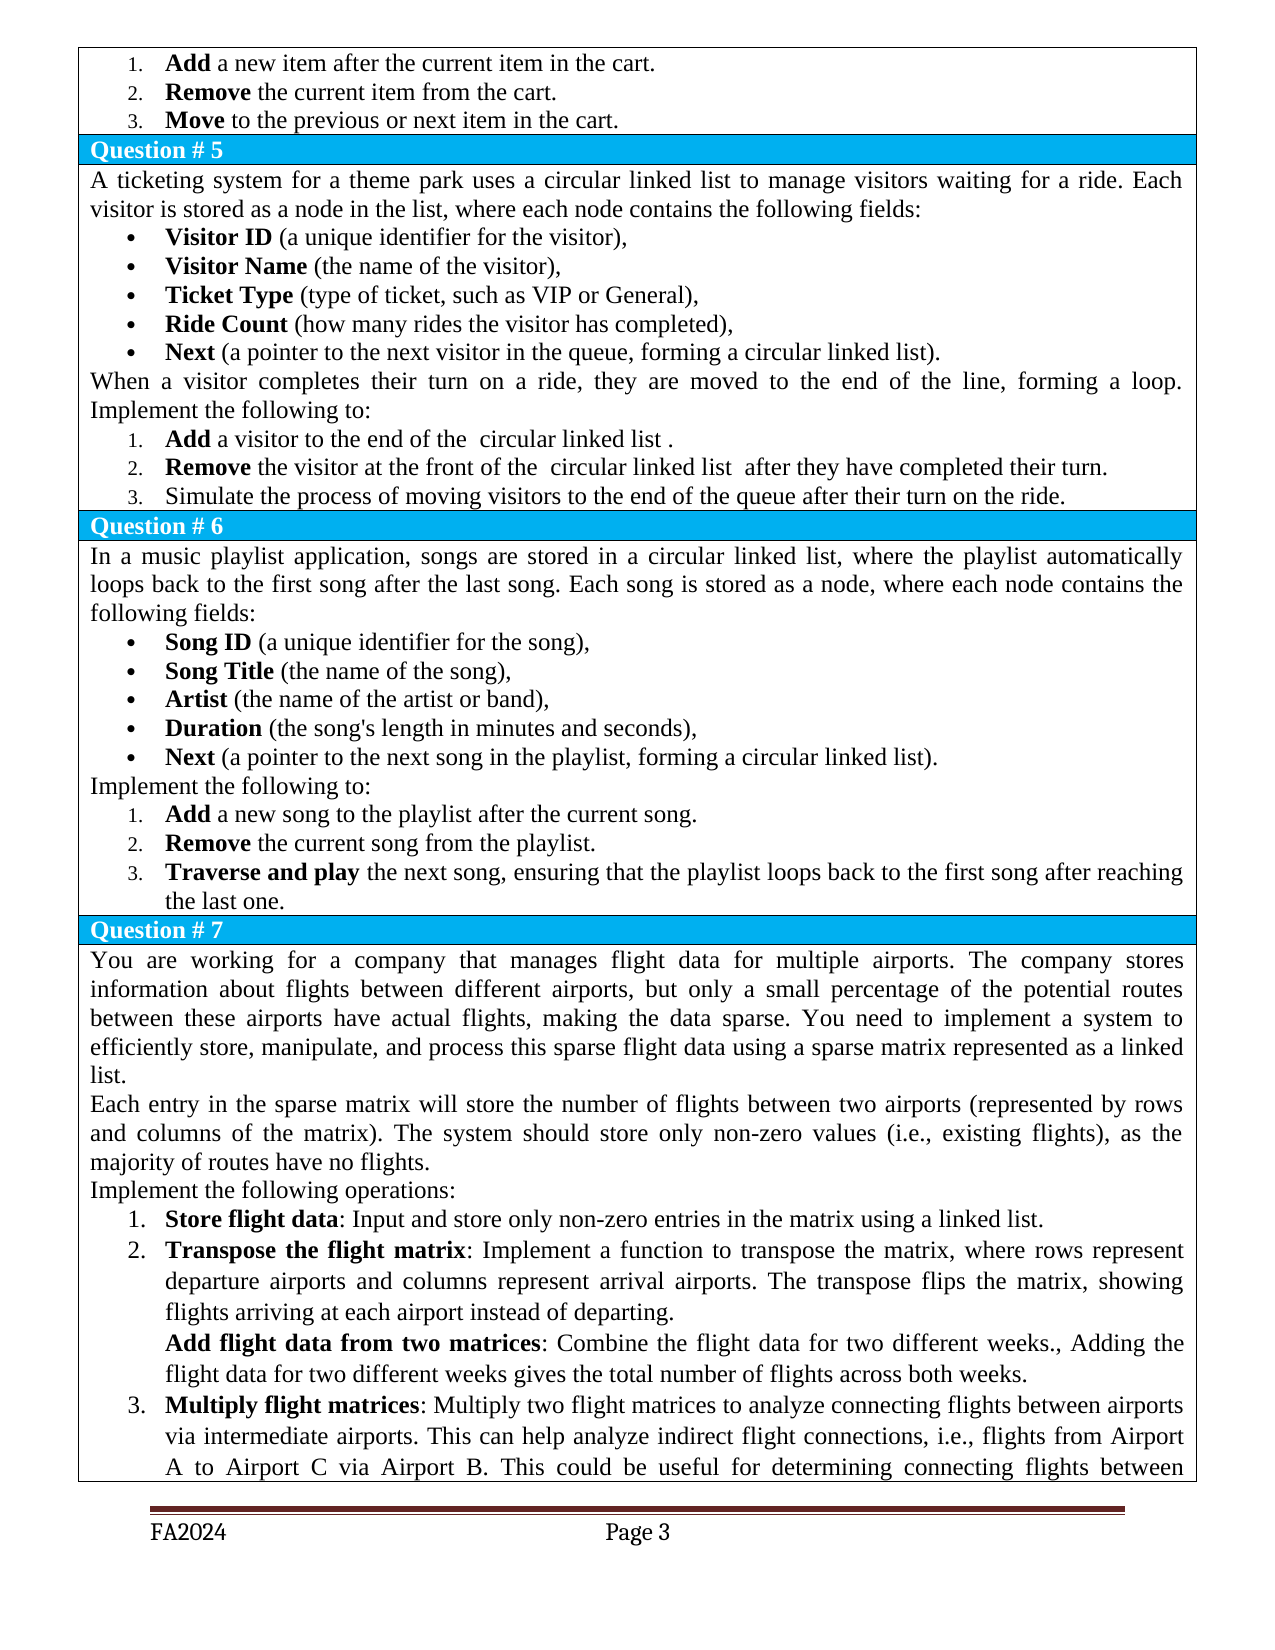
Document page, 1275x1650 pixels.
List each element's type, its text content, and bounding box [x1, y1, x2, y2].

table_cell Question # 7 [79, 916, 1196, 944]
table_cell Question # 5 [79, 135, 1196, 164]
table_cell In a music playlist application, songs are stored in a circular linked list, where the playlist automatically loops back to the first song after the last song. Each song is stored as a node, where each node contains the following fields: Song ID (a unique identifier for the song), Song Title (the name of the song), Artist (the name of the artist or band), Duration (the song's length in minutes and seconds), Next (a pointer to the next song in the playlist, forming a circular linked list). Implement the following to: Add a new song to the playlist after the current song. Remove the current song from the playlist. Traverse and play the next song, ensuring that the playlist loops back to the first song after reaching the last one. [79, 541, 1196, 914]
table_cell Question # 6 [79, 511, 1196, 540]
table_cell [79, 48, 1196, 134]
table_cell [79, 945, 1196, 1481]
table_cell A ticketing system for a theme park uses a circular linked list to manage visitors waiting for a ride. Each visitor is stored as a node in the list, where each node contains the following fields: Visitor ID (a unique identifier for the visitor), Visitor Name (the name of the visitor), Ticket Type (type of ticket, such as VIP or General), Ride Count (how many rides the visitor has completed), Next (a pointer to the next visitor in the queue, forming a circular linked list). When a visitor completes their turn on a ride, they are moved to the end of the line, forming a loop. Implement the following to: Add a visitor to the end of the circular linked list . Remove the visitor at the front of the circular linked list after they have completed their turn. Simulate the process of moving visitors to the end of the queue after their turn on the ride. [79, 165, 1196, 510]
